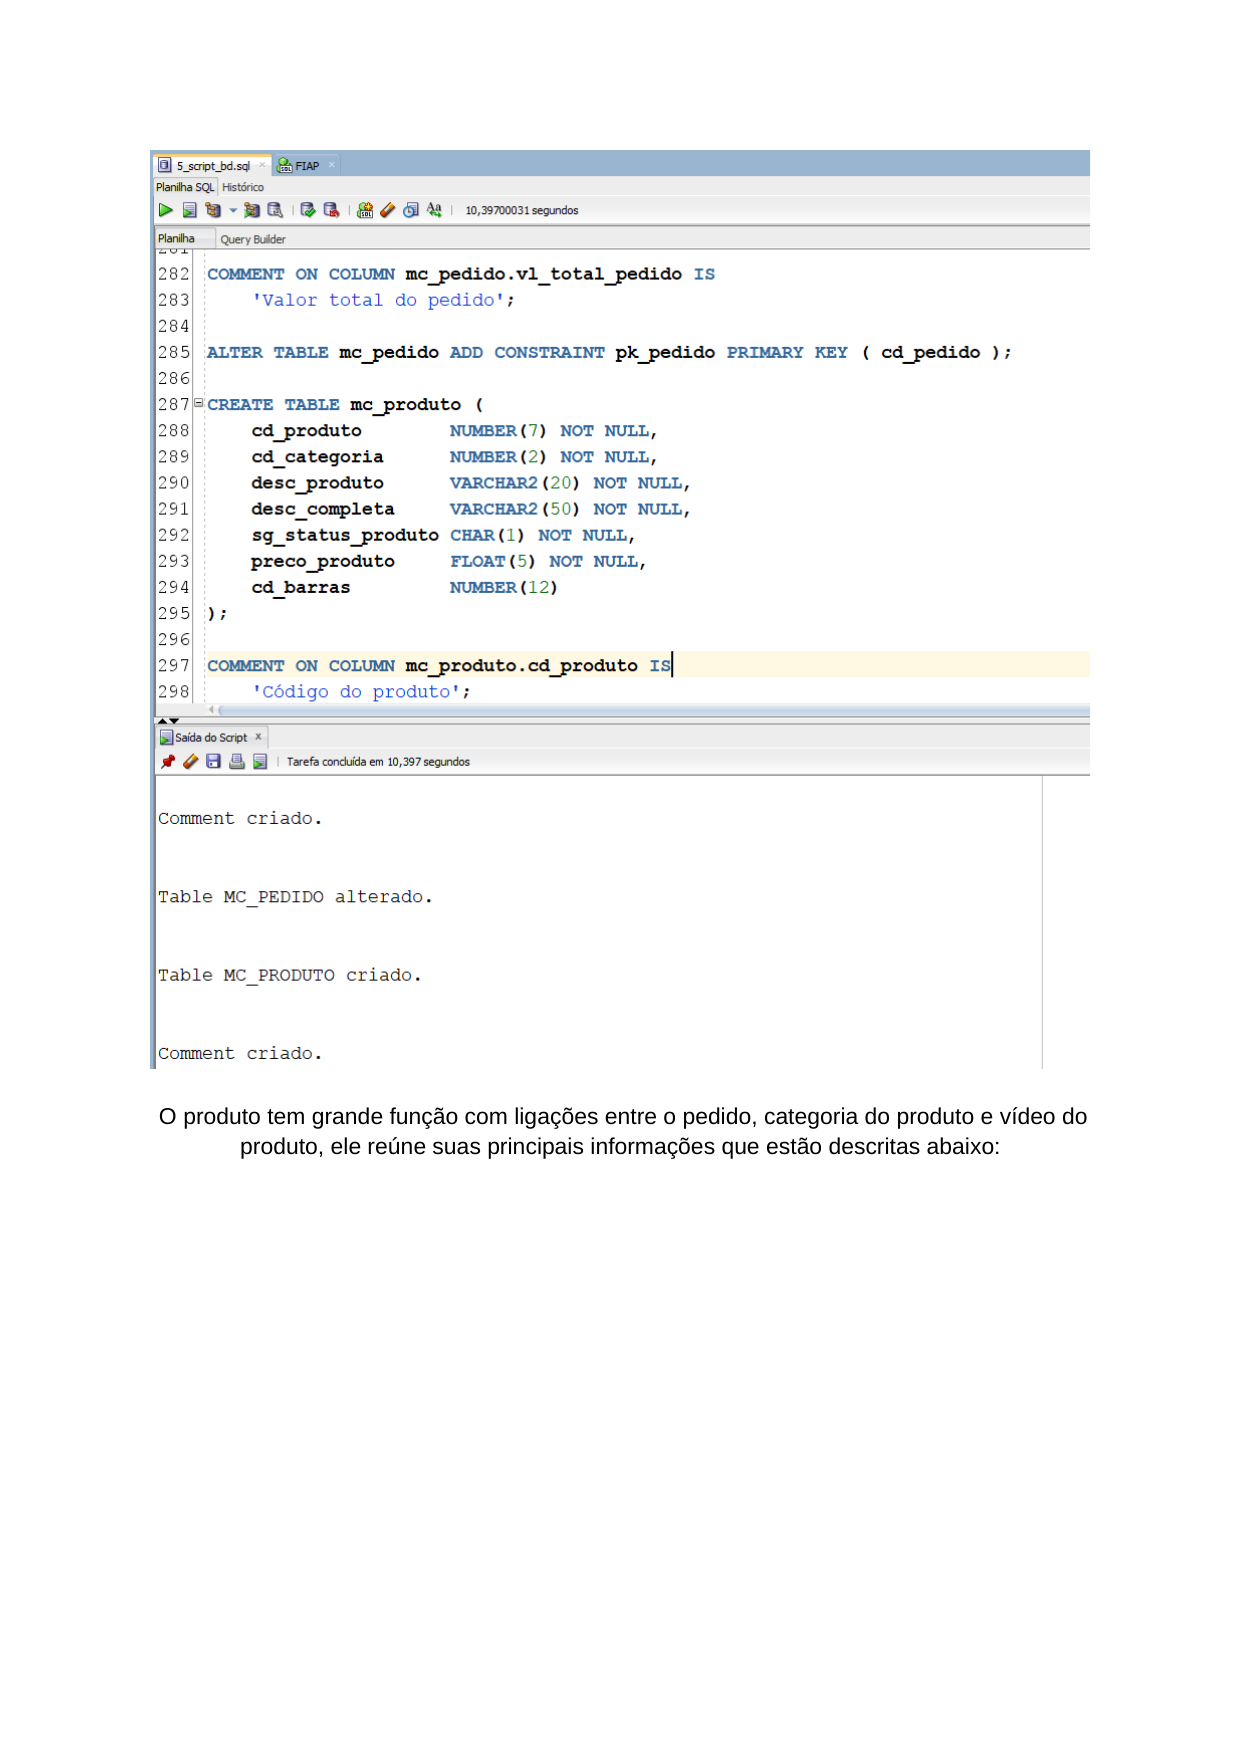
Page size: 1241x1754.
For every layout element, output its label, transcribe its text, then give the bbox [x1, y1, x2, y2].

picture [150, 150, 1091, 1069]
text O produto tem grande função com ligações entre o pedido, categoria do produto e vídeo do produto, ele reúne suas principais informações que estão descritas abaixo: [150, 1103, 1090, 1159]
